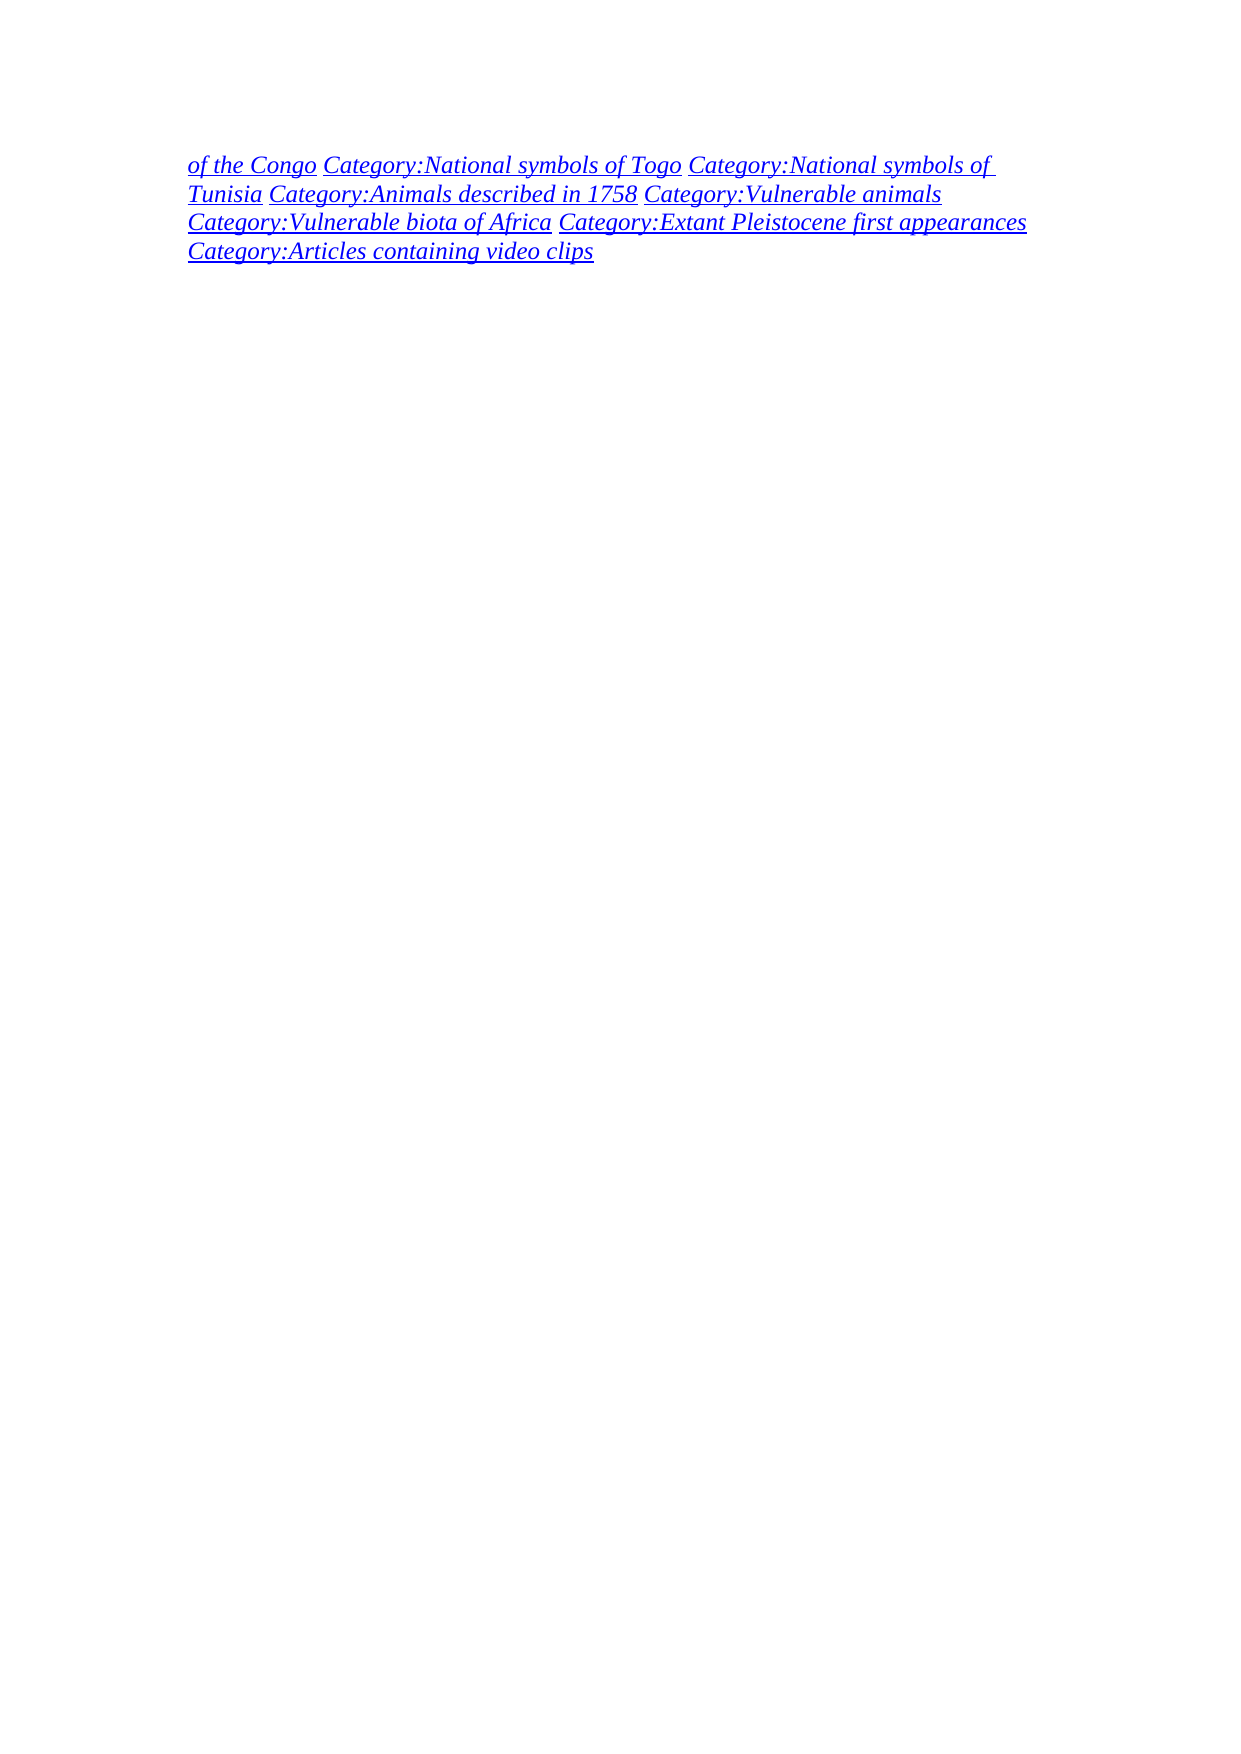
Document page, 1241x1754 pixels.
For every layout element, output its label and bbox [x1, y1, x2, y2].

text [187, 150, 1053, 265]
